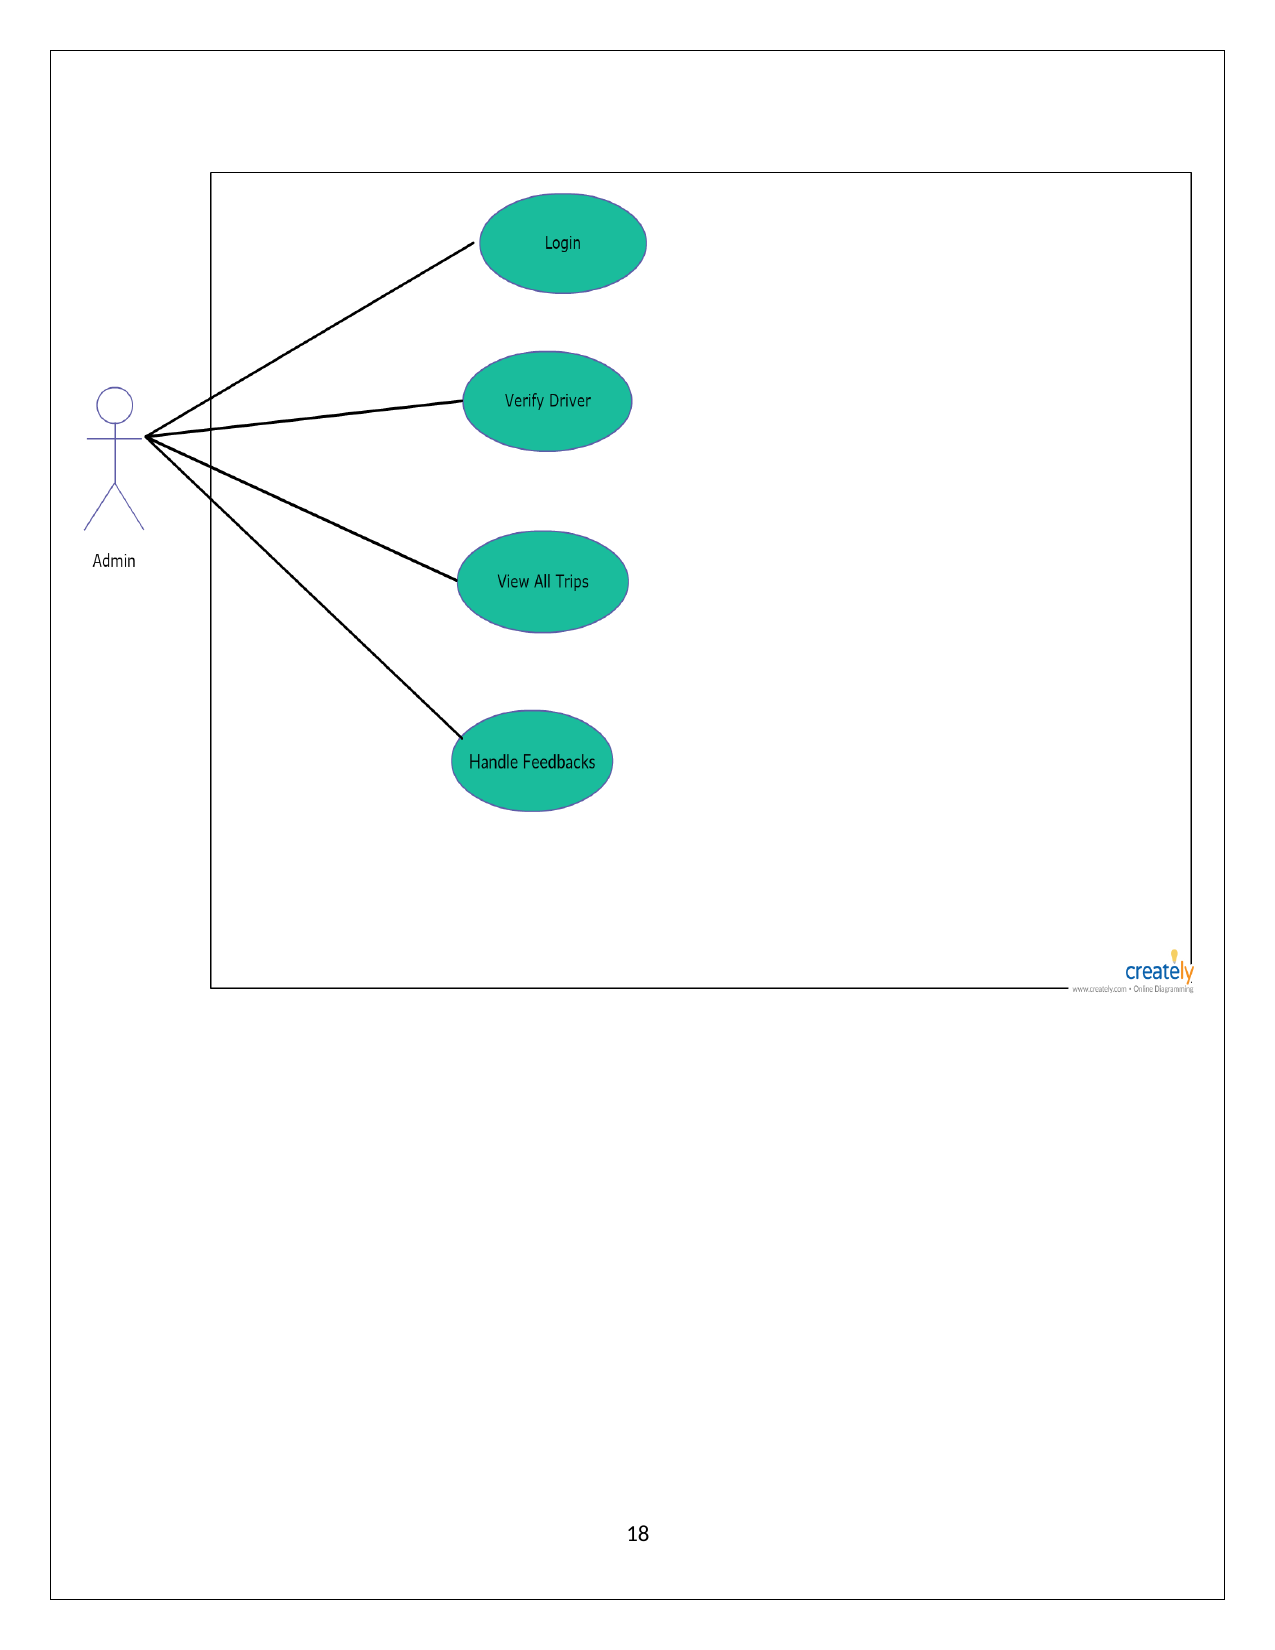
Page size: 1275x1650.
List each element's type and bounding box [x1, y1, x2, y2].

picture [75, 160, 1200, 1000]
